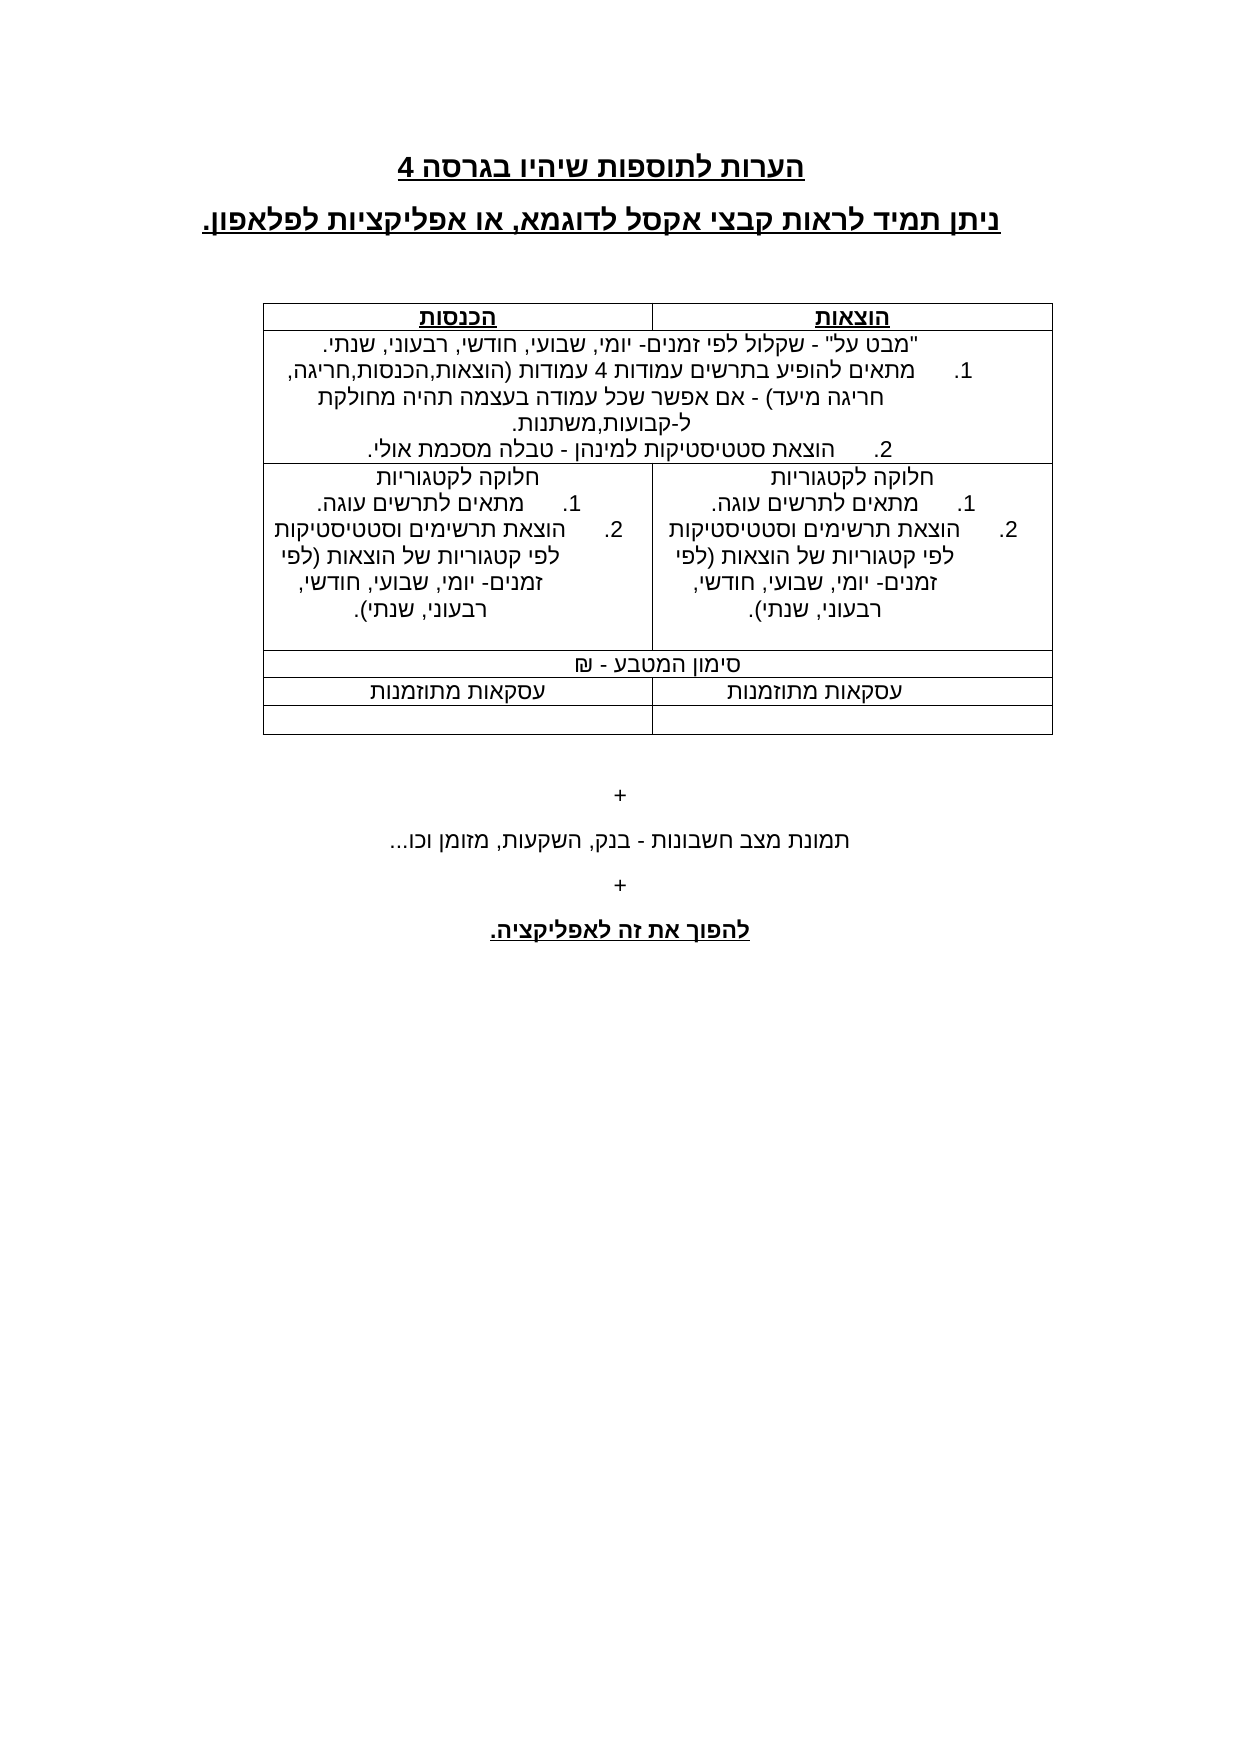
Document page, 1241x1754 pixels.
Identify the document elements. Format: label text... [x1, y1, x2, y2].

table_cell "מבט על" - שקלול לפי זמנים- יומי, שבועי, חודשי, רבעוני, שנתי. מתאים להופיע בתרשים עמודות 4 עמודות (הוצאות,הכנסות,חריגה,חריגה מיעד) - אם אפשר שכל עמודה בעצמה תהיה מחולקת ל-קבועות,משתנות. הוצאת סטטיסטיקות למינהן - טבלה מסכמת אולי. [264, 331, 1052, 463]
text + [187, 872, 1053, 898]
table_cell עסקאות מתוזמנות [653, 678, 1052, 705]
text תמונת מצב חשבונות - בנק, השקעות, מזומן וכו... [187, 827, 1053, 853]
table_cell [653, 706, 1052, 734]
text להפוך את זה לאפליקציה. [187, 917, 1053, 943]
table_cell [264, 706, 652, 734]
text הערות לתוספות שיהיו בגרסה 4 [187, 150, 1015, 183]
table_cell חלוקה לקטגוריות מתאים לתרשים עוגה. הוצאת תרשימים וסטטיסטיקות לפי קטגוריות של הוצאות (לפי זמנים- יומי, שבועי, חודשי, רבעוני, שנתי). [653, 464, 1052, 650]
table_cell עסקאות מתוזמנות [264, 678, 652, 705]
table_header הוצאות [653, 304, 1052, 330]
text + [187, 782, 1053, 808]
table_header הכנסות [264, 304, 652, 330]
text ניתן תמיד לראות קבצי אקסל לדוגמא, או אפליקציות לפלאפון. [187, 203, 1015, 236]
table_cell סימון המטבע - ₪ [264, 651, 1052, 677]
table_cell חלוקה לקטגוריות מתאים לתרשים עוגה. הוצאת תרשימים וסטטיסטיקות לפי קטגוריות של הוצאות (לפי זמנים- יומי, שבועי, חודשי, רבעוני, שנתי). [264, 464, 652, 650]
